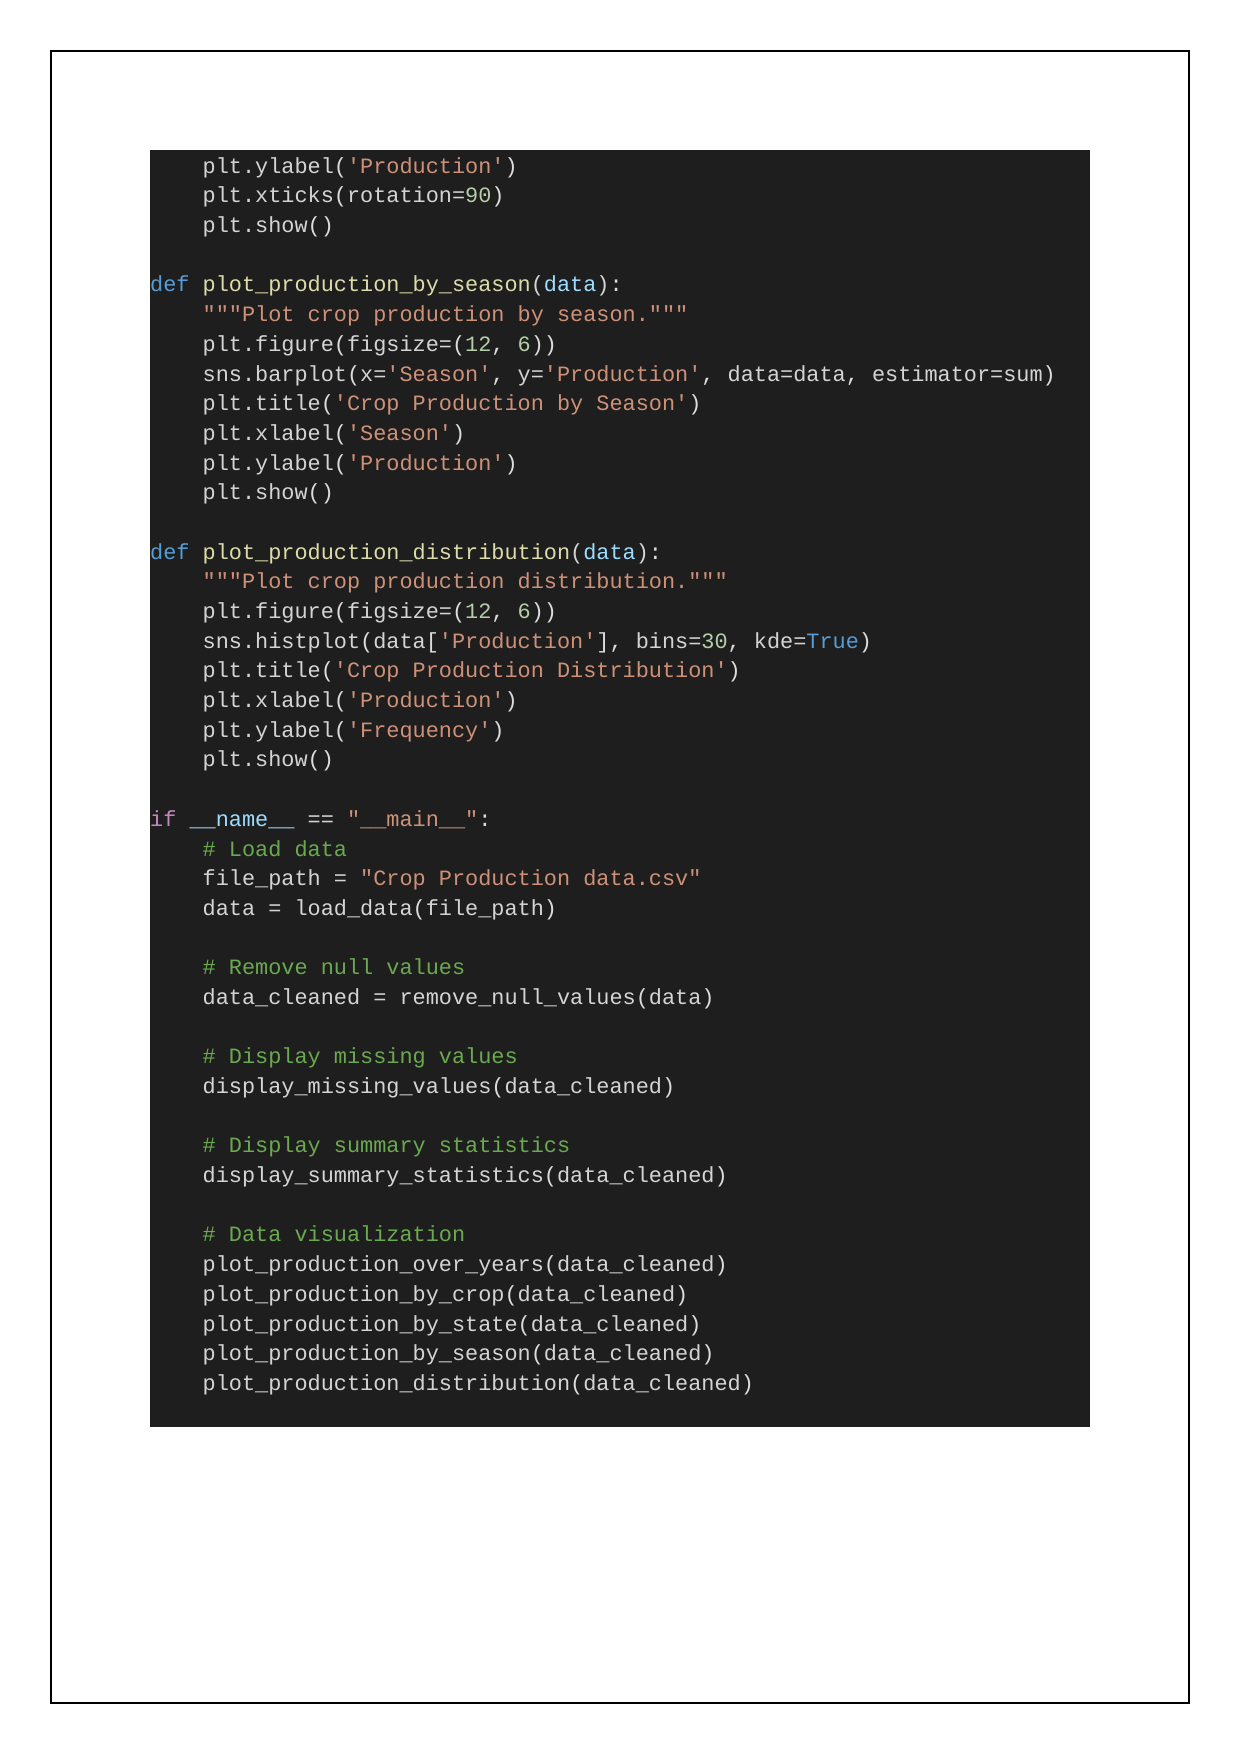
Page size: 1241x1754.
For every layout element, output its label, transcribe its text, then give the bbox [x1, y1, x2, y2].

text if __name__ == "__main__": [150, 803, 1090, 833]
text # Display missing values [150, 1041, 1090, 1070]
text # Display summary statistics [150, 1130, 1090, 1159]
text sns.histplot(data['Production'], bins=30, kde=True) [150, 625, 1090, 655]
text def plot_production_distribution(data): [150, 536, 1090, 566]
text display_missing_values(data_cleaned) [150, 1070, 1090, 1100]
text data = load_data(file_path) [150, 892, 1090, 922]
text plt.ylabel('Production') [150, 447, 1090, 477]
text plot_production_by_season(data_cleaned) [150, 1337, 1090, 1367]
text plt.xticks(rotation=90) [150, 180, 1090, 209]
text plt.ylabel('Production') [150, 150, 1090, 180]
text """Plot crop production distribution.""" [150, 566, 1090, 595]
text file_path = "Crop Production data.csv" [150, 862, 1090, 892]
text plt.show() [150, 477, 1090, 506]
text plt.figure(figsize=(12, 6)) [150, 328, 1090, 358]
text plt.title('Crop Production by Season') [150, 387, 1090, 417]
text sns.barplot(x='Season', y='Production', data=data, estimator=sum) [150, 358, 1090, 387]
text # Load data [150, 833, 1090, 862]
text """Plot crop production by season.""" [150, 298, 1090, 328]
text # Data visualization [150, 1219, 1090, 1248]
text plt.xlabel('Production') [150, 684, 1090, 714]
text plt.show() [150, 209, 1090, 239]
text plt.figure(figsize=(12, 6)) [150, 595, 1090, 625]
text plot_production_by_crop(data_cleaned) [150, 1278, 1090, 1308]
text plt.ylabel('Frequency') [150, 714, 1090, 744]
text plt.show() [150, 744, 1090, 773]
text def plot_production_by_season(data): [150, 269, 1090, 298]
text plot_production_over_years(data_cleaned) [150, 1248, 1090, 1278]
text display_summary_statistics(data_cleaned) [150, 1159, 1090, 1189]
text # Remove null values [150, 952, 1090, 981]
text data_cleaned = remove_null_values(data) [150, 981, 1090, 1011]
text plot_production_by_state(data_cleaned) [150, 1308, 1090, 1337]
text plt.xlabel('Season') [150, 417, 1090, 447]
text plot_production_distribution(data_cleaned) [150, 1367, 1090, 1397]
text plt.title('Crop Production Distribution') [150, 655, 1090, 684]
